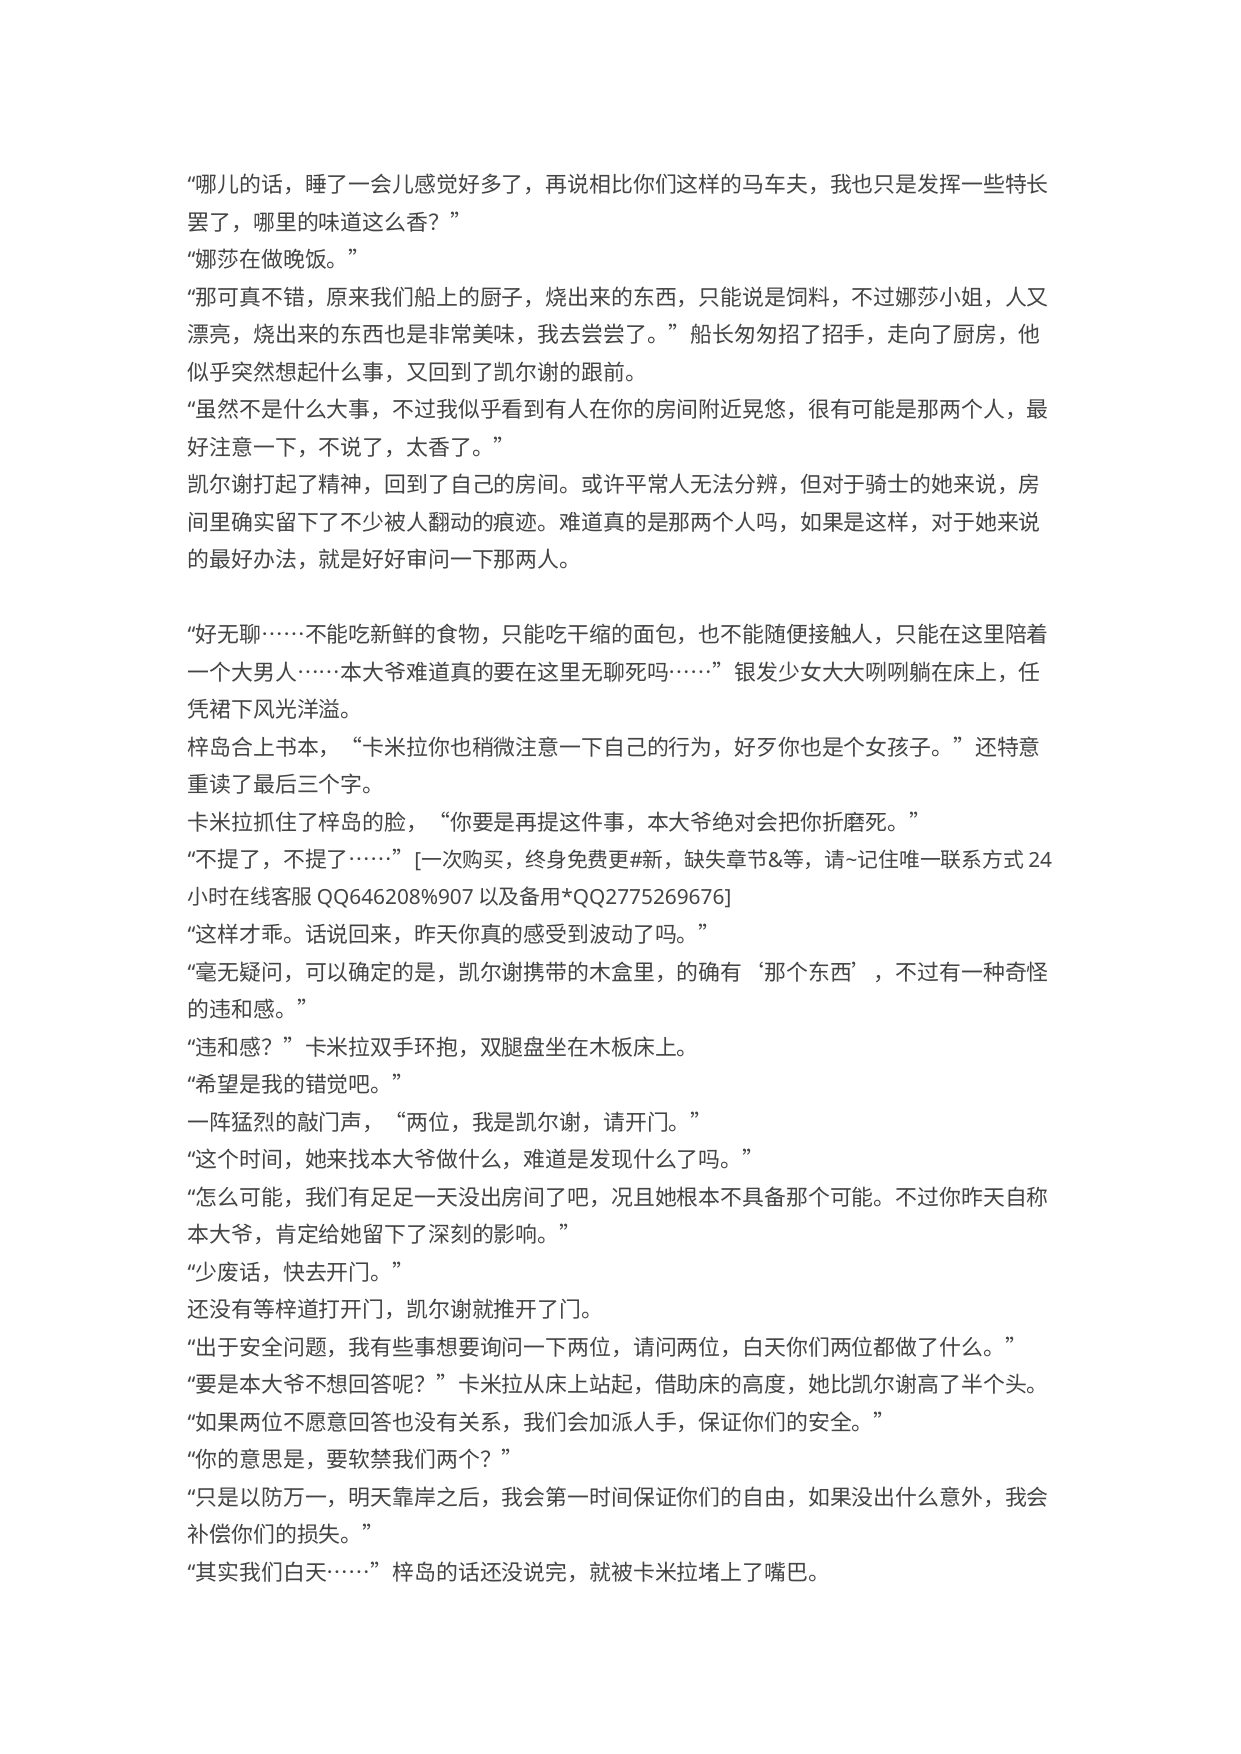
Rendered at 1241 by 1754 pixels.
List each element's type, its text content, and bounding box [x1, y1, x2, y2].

text 一阵猛烈的敲门声，“两位，我是凯尔谢，请开门。” [187, 1102, 1053, 1139]
text “哪儿的话，睡了一会儿感觉好多了，再说相比你们这样的马车夫，我也只是发挥一些特长罢了，哪里的味道这么香？” [187, 164, 1053, 239]
text “好无聊……不能吃新鲜的食物，只能吃干缩的面包，也不能随便接触人，只能在这里陪着一个大男人……本大爷难道真的要在这里无聊死吗……”银发少女大大咧咧躺在床上，任凭裙下风光洋溢。 [187, 614, 1053, 727]
text “虽然不是什么大事，不过我似乎看到有人在你的房间附近晃悠，很有可能是那两个人，最好注意一下，不说了，太香了。” [187, 389, 1053, 464]
text “怎么可能，我们有足足一天没出房间了吧，况且她根本不具备那个可能。不过你昨天自称本大爷，肯定给她留下了深刻的影响。” [187, 1177, 1053, 1252]
text “你的意思是，要软禁我们两个？” [187, 1439, 1053, 1477]
text “这个时间，她来找本大爷做什么，难道是发现什么了吗。” [187, 1139, 1053, 1177]
text 凯尔谢打起了精神，回到了自己的房间。或许平常人无法分辨，但对于骑士的她来说，房间里确实留下了不少被人翻动的痕迹。难道真的是那两个人吗，如果是这样，对于她来说的最好办法，就是好好审问一下那两人。 [187, 464, 1053, 577]
text “其实我们白天……”梓岛的话还没说完，就被卡米拉堵上了嘴巴。 [187, 1552, 1053, 1589]
text “如果两位不愿意回答也没有关系，我们会加派人手，保证你们的安全。” [187, 1402, 1053, 1439]
text “出于安全问题，我有些事想要询问一下两位，请问两位，白天你们两位都做了什么。” [187, 1327, 1053, 1364]
text “希望是我的错觉吧。” [187, 1064, 1053, 1102]
text 还没有等梓道打开门，凯尔谢就推开了门。 [187, 1289, 1053, 1327]
text “那可真不错，原来我们船上的厨子，烧出来的东西，只能说是饲料，不过娜莎小姐，人又漂亮，烧出来的东西也是非常美味，我去尝尝了。”船长匆匆招了招手，走向了厨房，他似乎突然想起什么事，又回到了凯尔谢的跟前。 [187, 277, 1053, 389]
text “娜莎在做晚饭。” [187, 239, 1053, 277]
text “少废话，快去开门。” [187, 1252, 1053, 1289]
text “只是以防万一，明天靠岸之后，我会第一时间保证你们的自由，如果没出什么意外，我会补偿你们的损失。” [187, 1477, 1053, 1552]
text “违和感？”卡米拉双手环抱，双腿盘坐在木板床上。 [187, 1027, 1053, 1064]
text 梓岛合上书本，“卡米拉你也稍微注意一下自己的行为，好歹你也是个女孩子。”还特意重读了最后三个字。 [187, 727, 1053, 802]
text “不提了，不提了……”[一次购买，终身免费更#新，缺失章节&等，请~记住唯一联系方式24小时在线客服QQ646208%907以及备用*QQ2775269676] [187, 839, 1053, 914]
text “毫无疑问，可以确定的是，凯尔谢携带的木盒里，的确有‘那个东西’，不过有一种奇怪的违和感。” [187, 952, 1053, 1027]
text “要是本大爷不想回答呢？”卡米拉从床上站起，借助床的高度，她比凯尔谢高了半个头。 [187, 1364, 1053, 1402]
text “这样才乖。话说回来，昨天你真的感受到波动了吗。” [187, 914, 1053, 952]
text 卡米拉抓住了梓岛的脸，“你要是再提这件事，本大爷绝对会把你折磨死。” [187, 802, 1053, 839]
